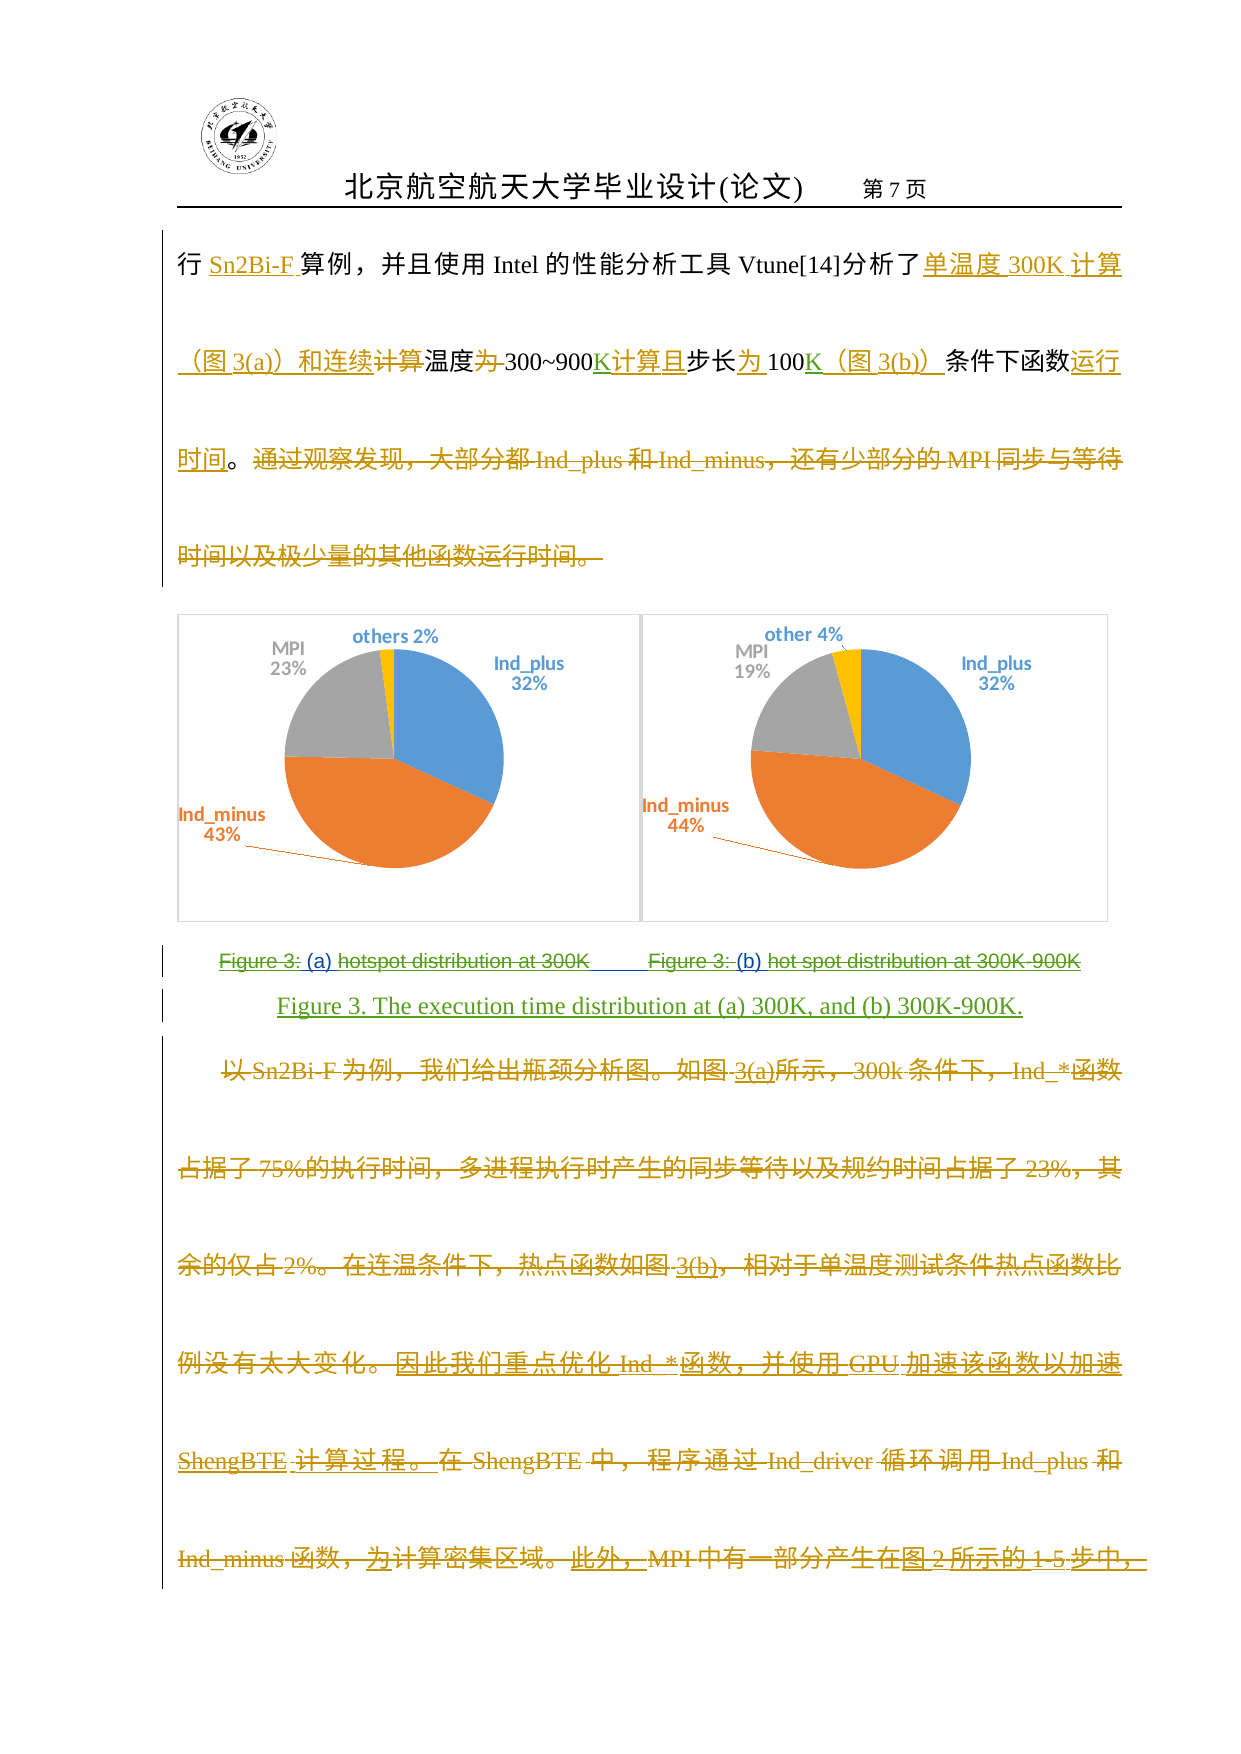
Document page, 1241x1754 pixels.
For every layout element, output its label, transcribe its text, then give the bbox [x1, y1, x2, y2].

picture [201, 98, 277, 174]
text 为了ShengBTE执行过程中的，服务器上运行算例，并且使用Intel的性能分析工具Vtune[14]分析了温度300~900步长100条件下函数。 [177, 230, 1122, 587]
